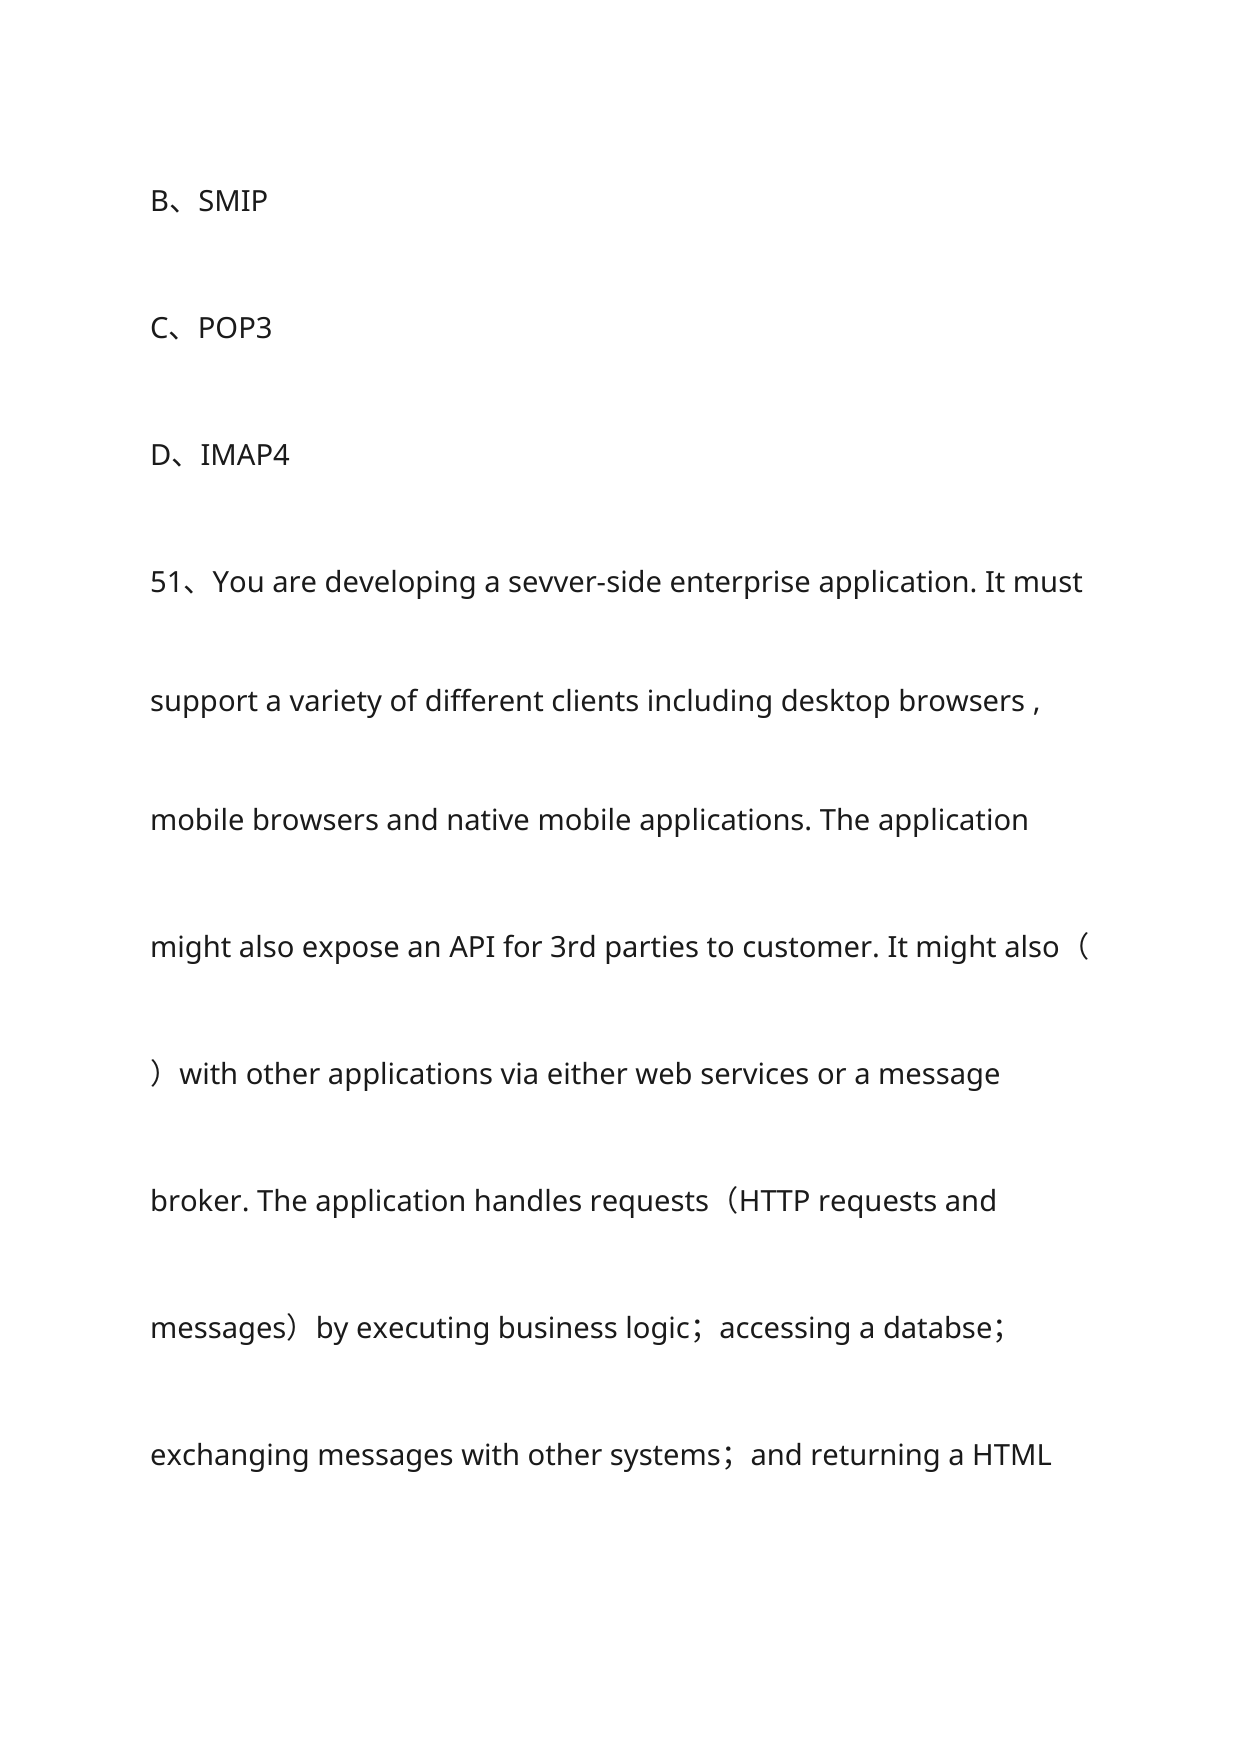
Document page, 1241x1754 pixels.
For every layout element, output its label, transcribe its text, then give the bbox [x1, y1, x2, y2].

text C、POP3 [150, 304, 1090, 347]
text B、SMIP [150, 177, 1090, 219]
text D、IMAP4 [150, 432, 1090, 474]
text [150, 559, 1090, 1474]
